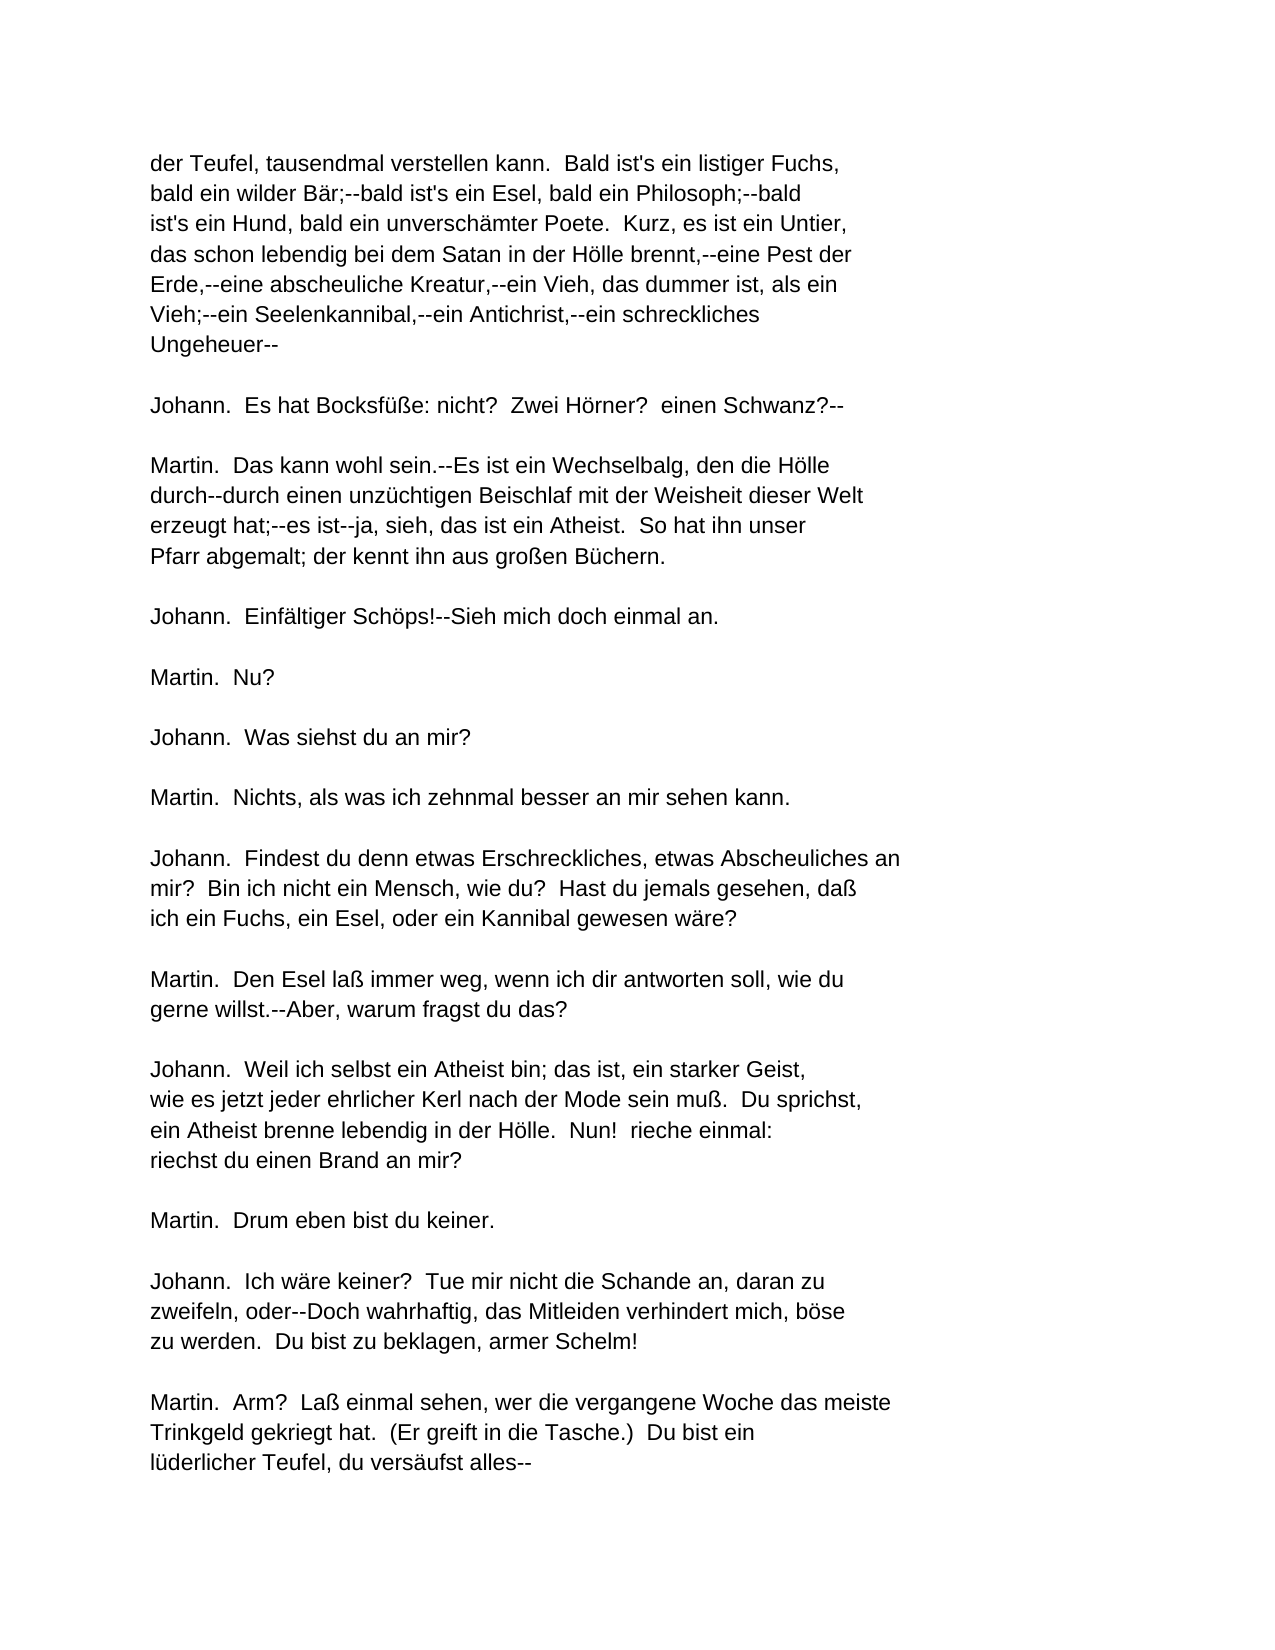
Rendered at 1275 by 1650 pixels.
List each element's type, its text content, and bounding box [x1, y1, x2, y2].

text durch--durch einen unzüchtigen Beischlaf mit der Weisheit dieser Welt [150, 482, 1125, 509]
text Martin. Nichts, als was ich zehnmal besser an mir sehen kann. [150, 784, 1125, 811]
text Johann. Einfältiger Schöps!--Sieh mich doch einmal an. [150, 603, 1125, 629]
text das schon lebendig bei dem Satan in der Hölle brennt,--eine Pest der [150, 241, 1125, 267]
text Johann. Was siehst du an mir? [150, 724, 1125, 750]
text bald ein wilder Bär;--bald ist's ein Esel, bald ein Philosoph;--bald [150, 180, 1125, 207]
text Martin. Das kann wohl sein.--Es ist ein Wechselbalg, den die Hölle [150, 452, 1125, 478]
text Johann. Weil ich selbst ein Atheist bin; das ist, ein starker Geist, [150, 1056, 1125, 1083]
text Trinkgeld gekriegt hat. (Er greift in die Tasche.) Du bist ein [150, 1419, 1125, 1445]
text Johann. Ich wäre keiner? Tue mir nicht die Schande an, daran zu [150, 1268, 1125, 1294]
text Vieh;--ein Seelenkannibal,--ein Antichrist,--ein schreckliches [150, 301, 1125, 327]
text mir? Bin ich nicht ein Mensch, wie du? Hast du jemals gesehen, daß [150, 875, 1125, 901]
text zu werden. Du bist zu beklagen, armer Schelm! [150, 1328, 1125, 1354]
text ich ein Fuchs, ein Esel, oder ein Kannibal gewesen wäre? [150, 905, 1125, 932]
text Martin. Nu? [150, 663, 1125, 690]
text Ungeheuer-- [150, 331, 1125, 358]
text Pfarr abgemalt; der kennt ihn aus großen Büchern. [150, 543, 1125, 569]
text Martin. Den Esel laß immer weg, wenn ich dir antworten soll, wie du [150, 966, 1125, 992]
text zweifeln, oder--Doch wahrhaftig, das Mitleiden verhindert mich, böse [150, 1298, 1125, 1324]
text der Teufel, tausendmal verstellen kann. Bald ist's ein listiger Fuchs, [150, 150, 1125, 176]
text gerne willst.--Aber, warum fragst du das? [150, 996, 1125, 1022]
text Johann. Es hat Bocksfüße: nicht? Zwei Hörner? einen Schwanz?-- [150, 392, 1125, 418]
text Martin. Drum eben bist du keiner. [150, 1207, 1125, 1234]
text wie es jetzt jeder ehrlicher Kerl nach der Mode sein muß. Du sprichst, [150, 1086, 1125, 1113]
text ein Atheist brenne lebendig in der Hölle. Nun! rieche einmal: [150, 1117, 1125, 1143]
text erzeugt hat;--es ist--ja, sieh, das ist ein Atheist. So hat ihn unser [150, 512, 1125, 539]
text lüderlicher Teufel, du versäufst alles-- [150, 1449, 1125, 1475]
text Martin. Arm? Laß einmal sehen, wer die vergangene Woche das meiste [150, 1388, 1125, 1415]
text ist's ein Hund, bald ein unverschämter Poete. Kurz, es ist ein Untier, [150, 210, 1125, 237]
text riechst du einen Brand an mir? [150, 1147, 1125, 1173]
text Erde,--eine abscheuliche Kreatur,--ein Vieh, das dummer ist, als ein [150, 271, 1125, 297]
text Johann. Findest du denn etwas Erschreckliches, etwas Abscheuliches an [150, 845, 1125, 871]
